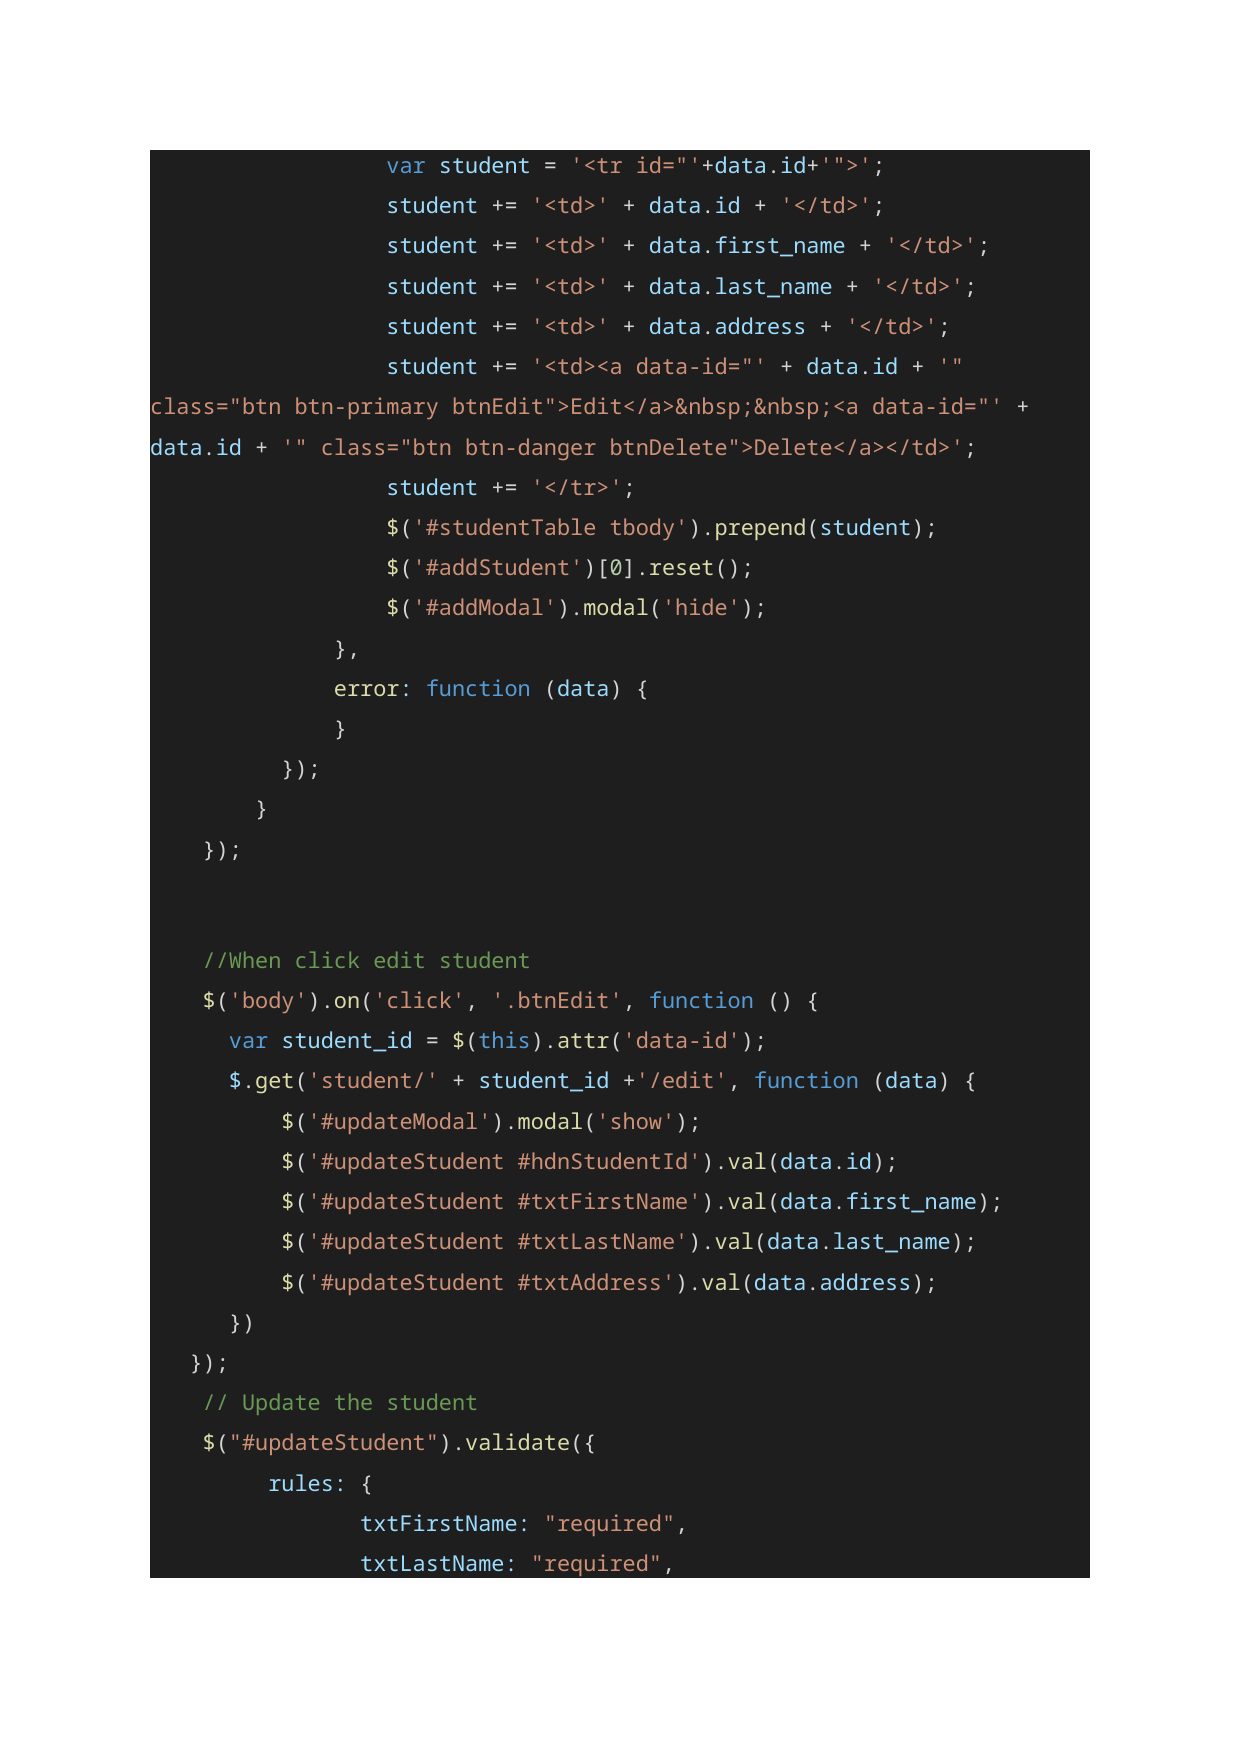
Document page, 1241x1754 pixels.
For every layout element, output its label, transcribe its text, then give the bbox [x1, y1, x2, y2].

text student += '<td>' + data.first_name + '</td>'; [150, 230, 1090, 260]
text $('#updateStudent #hdnStudentId').val(data.id); [150, 1146, 1090, 1176]
text $.get('student/' + student_id +'/edit', function (data) { [150, 1065, 1090, 1095]
text $('#updateModal').modal('show'); [150, 1106, 1090, 1135]
text }); [150, 833, 1090, 863]
text }, [150, 632, 1090, 662]
text var student = '<tr id="'+data.id+'">'; [150, 150, 1090, 180]
text error: function (data) { [150, 673, 1090, 702]
text $('#updateStudent #txtAddress').val(data.address); [150, 1266, 1090, 1296]
text txtFirstName: "required", [150, 1508, 1090, 1537]
text $('#studentTable tbody').prepend(student); [150, 512, 1090, 542]
text student += '<td>' + data.address + '</td>'; [150, 311, 1090, 341]
text rules: { [150, 1467, 1090, 1497]
text student += '</tr>'; [150, 472, 1090, 501]
text }) [150, 1307, 1090, 1336]
text } [150, 793, 1090, 823]
text var student_id = $(this).attr('data-id'); [150, 1025, 1090, 1055]
text }); [150, 753, 1090, 783]
text student += '<td><a data-id="' + data.id + '" class="btn btn-primary btnEdit">Edit</a>&nbsp;&nbsp;<a data-id="' + data.id + '" class="btn btn-danger btnDelete">Delete</a></td>'; [150, 351, 1090, 461]
text student += '<td>' + data.last_name + '</td>'; [150, 271, 1090, 300]
text txtLastName: "required", [150, 1548, 1090, 1578]
text student += '<td>' + data.id + '</td>'; [150, 190, 1090, 220]
text }); [150, 1347, 1090, 1377]
text $('body').on('click', '.btnEdit', function () { [150, 985, 1090, 1015]
text // Update the student [150, 1387, 1090, 1417]
text $("#updateStudent").validate({ [150, 1427, 1090, 1457]
text $('#addModal').modal('hide'); [150, 592, 1090, 622]
text //When click edit student [150, 945, 1090, 974]
text $('#updateStudent #txtFirstName').val(data.first_name); [150, 1186, 1090, 1216]
text $('#addStudent')[0].reset(); [150, 552, 1090, 582]
text } [150, 713, 1090, 743]
text $('#updateStudent #txtLastName').val(data.last_name); [150, 1226, 1090, 1256]
